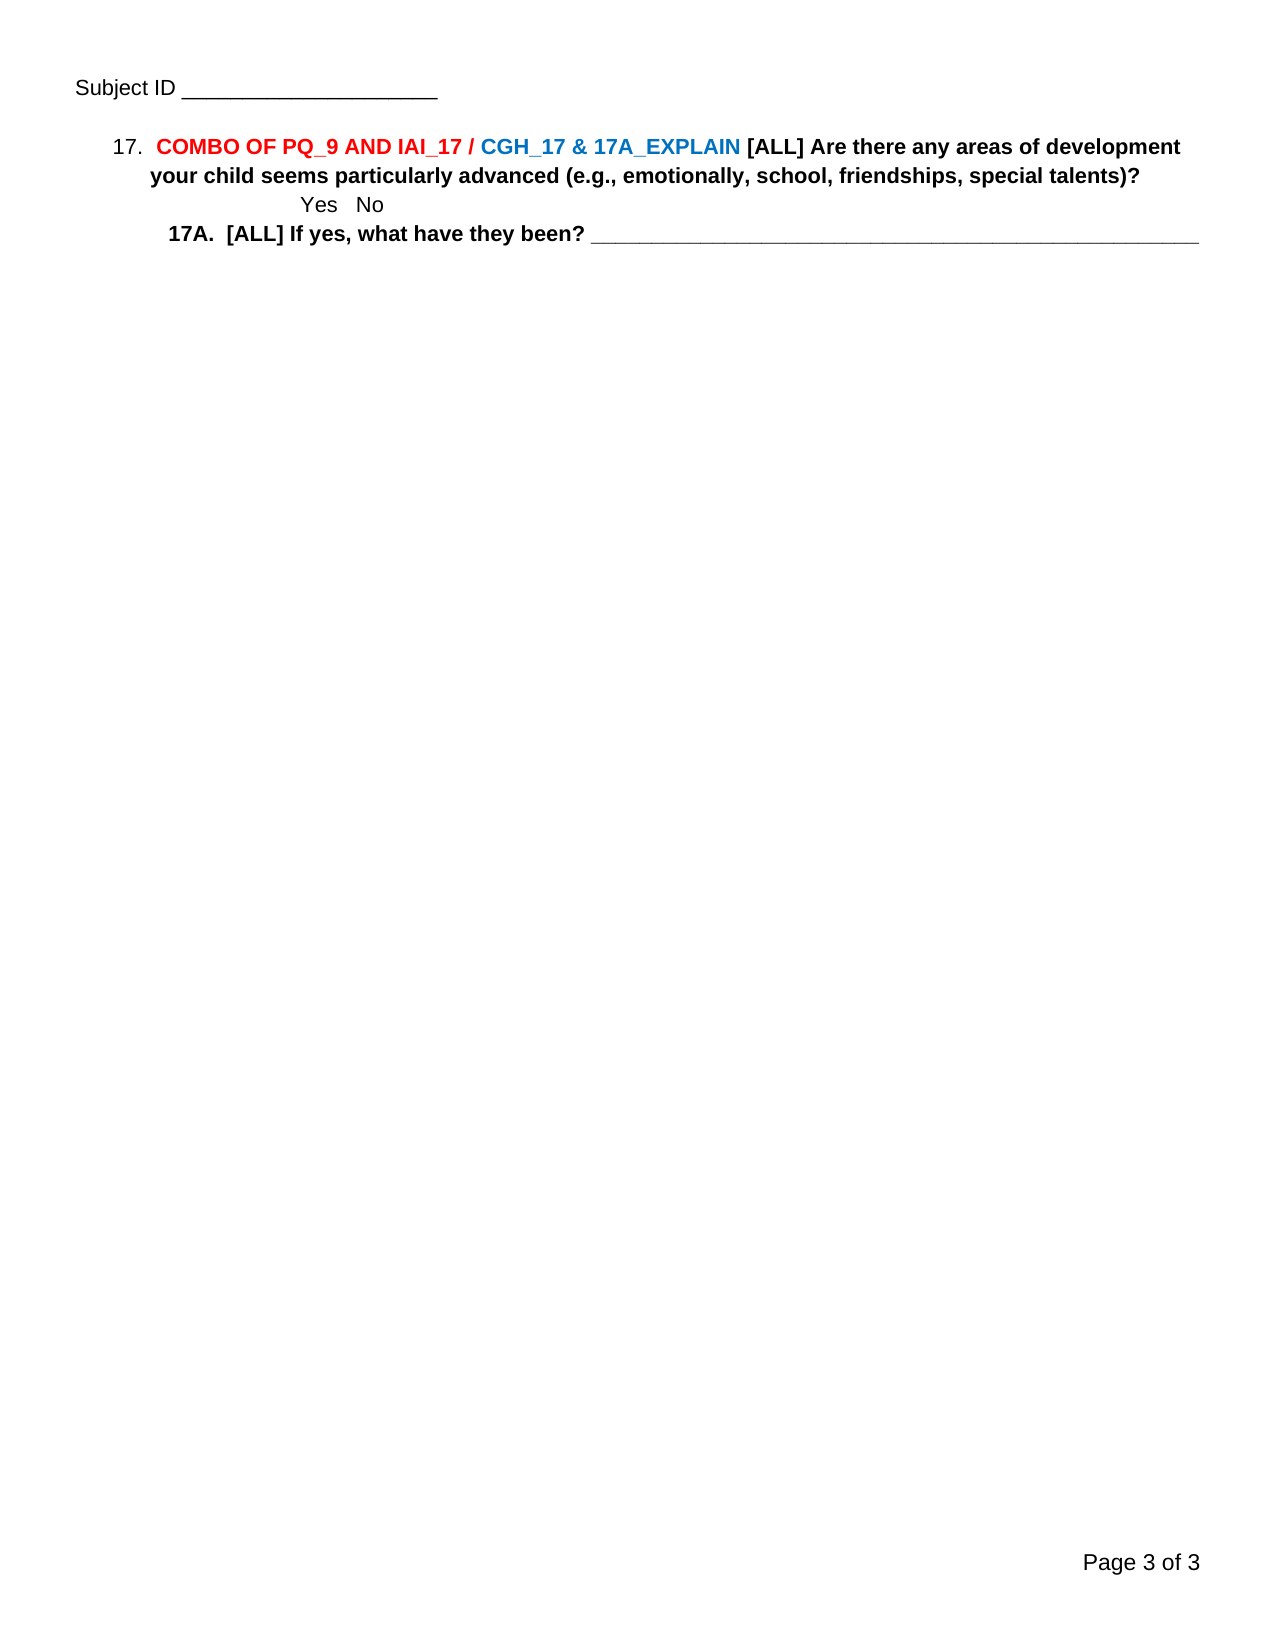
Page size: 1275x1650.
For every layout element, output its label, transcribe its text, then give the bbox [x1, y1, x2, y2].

list COMBO OF PQ_9 AND IAI_17 / CGH_17 & 17A_EXPLAIN [ALL] Are there any areas of development your child seems particularly advanced (e.g., emotionally, school, friendships, special talents)? Yes No [112, 134, 1200, 217]
list 17A. [ALL] If yes, what have they been? __________________________________________________ [150, 221, 1200, 246]
